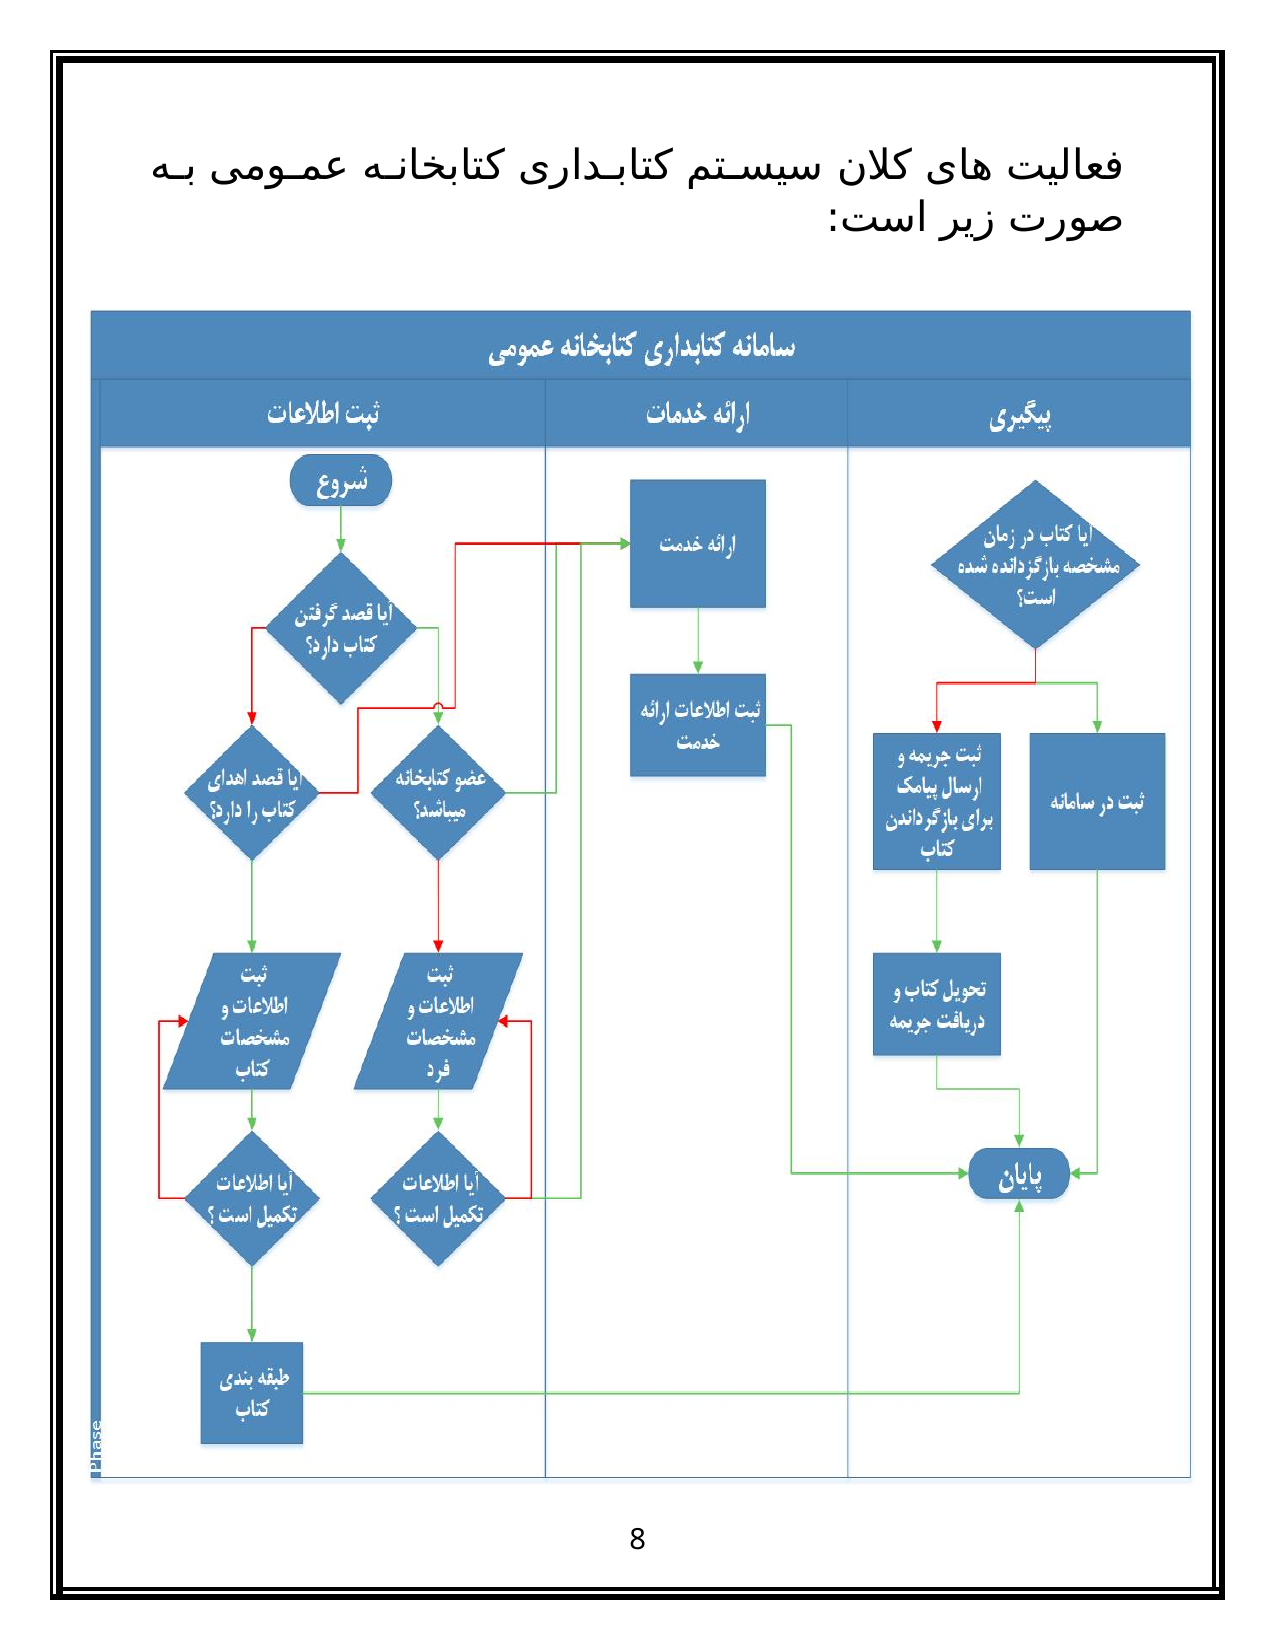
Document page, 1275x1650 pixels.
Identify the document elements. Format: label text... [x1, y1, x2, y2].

text فعالیت های کلان سیستم کتابداری کتابخانه عمومی به صورت زیر است: [150, 141, 1125, 242]
picture [79, 308, 1196, 1489]
